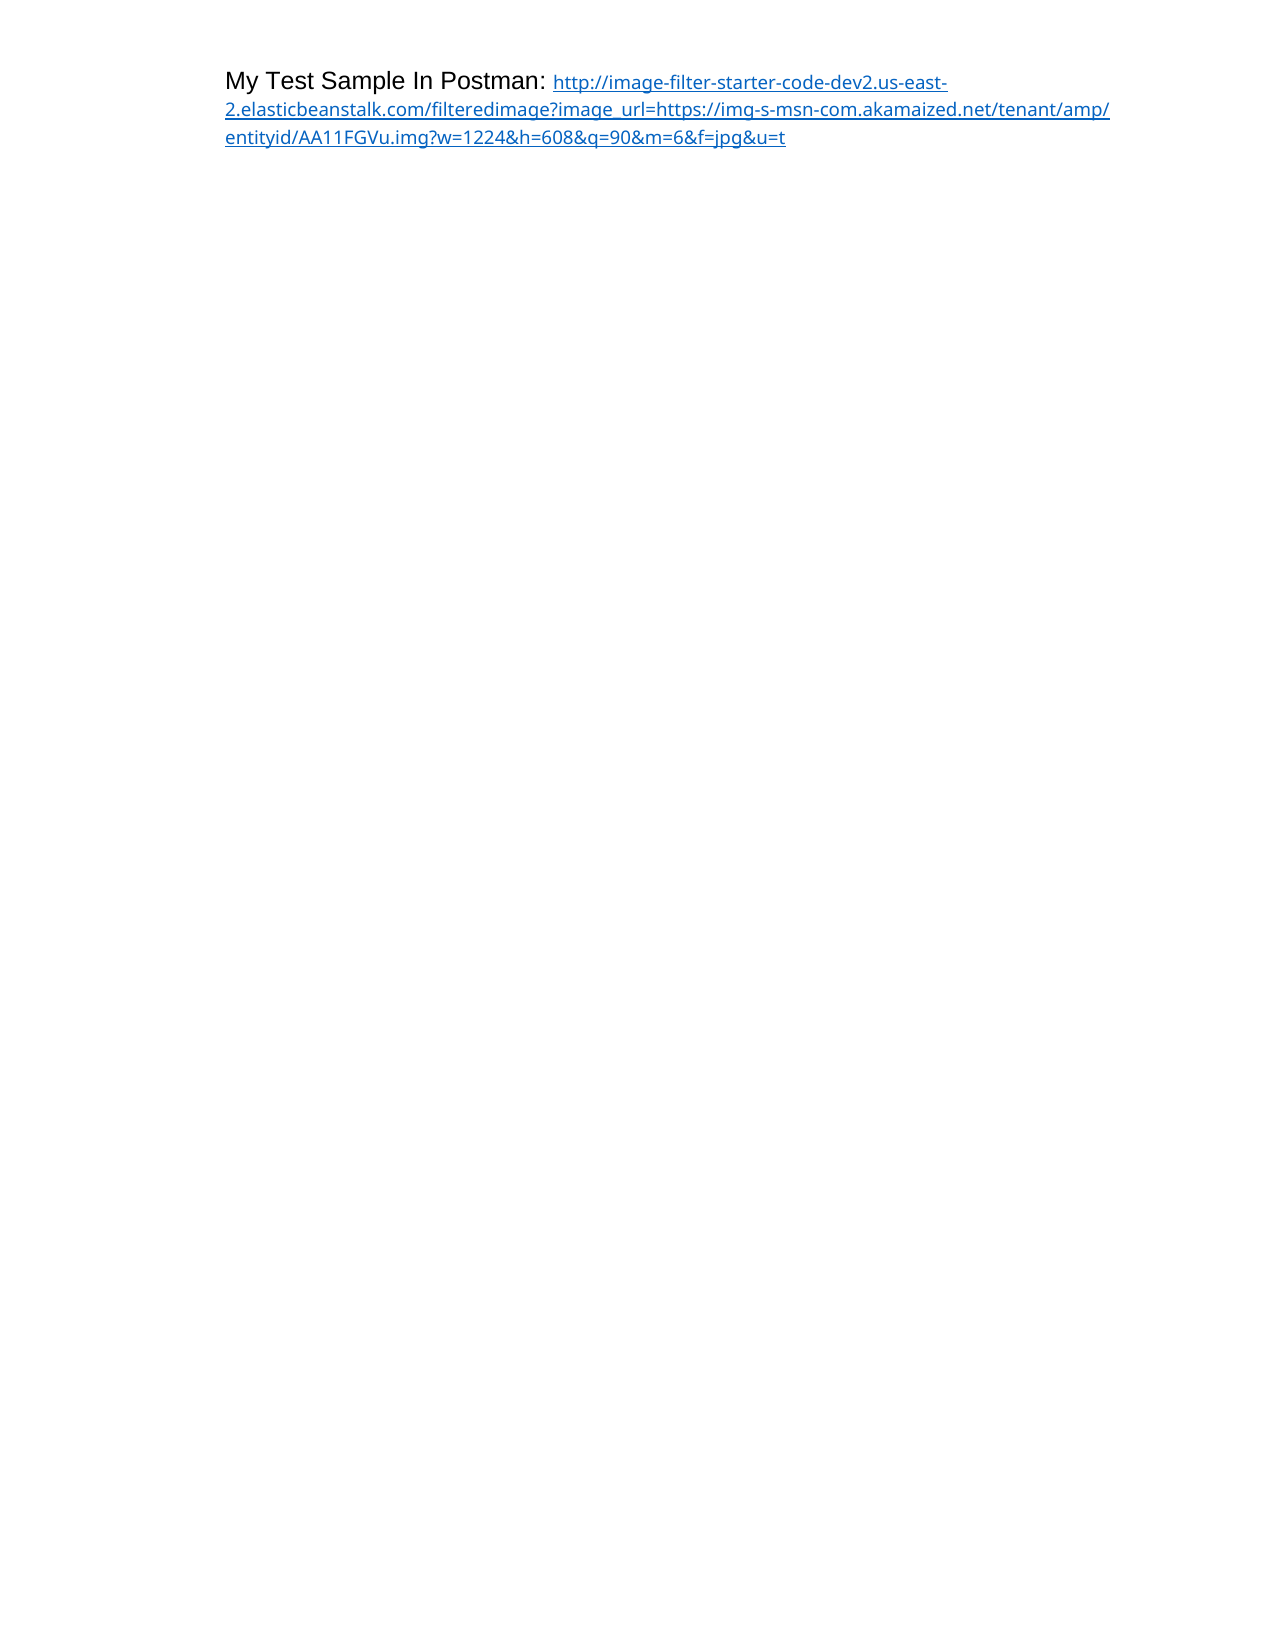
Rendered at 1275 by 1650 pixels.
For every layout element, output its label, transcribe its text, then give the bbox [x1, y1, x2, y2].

list My Test Sample In Postman: http://image-filter-starter-code-dev2.us-east-2.elasticbeanstalk.com/filteredimage?image_url=https://img-s-msn-com.akamaized.net/tenant/amp/entityid/AA11FGVu.img?w=1224&h=608&q=90&m=6&f=jpg&u=t [225, 66, 1125, 149]
